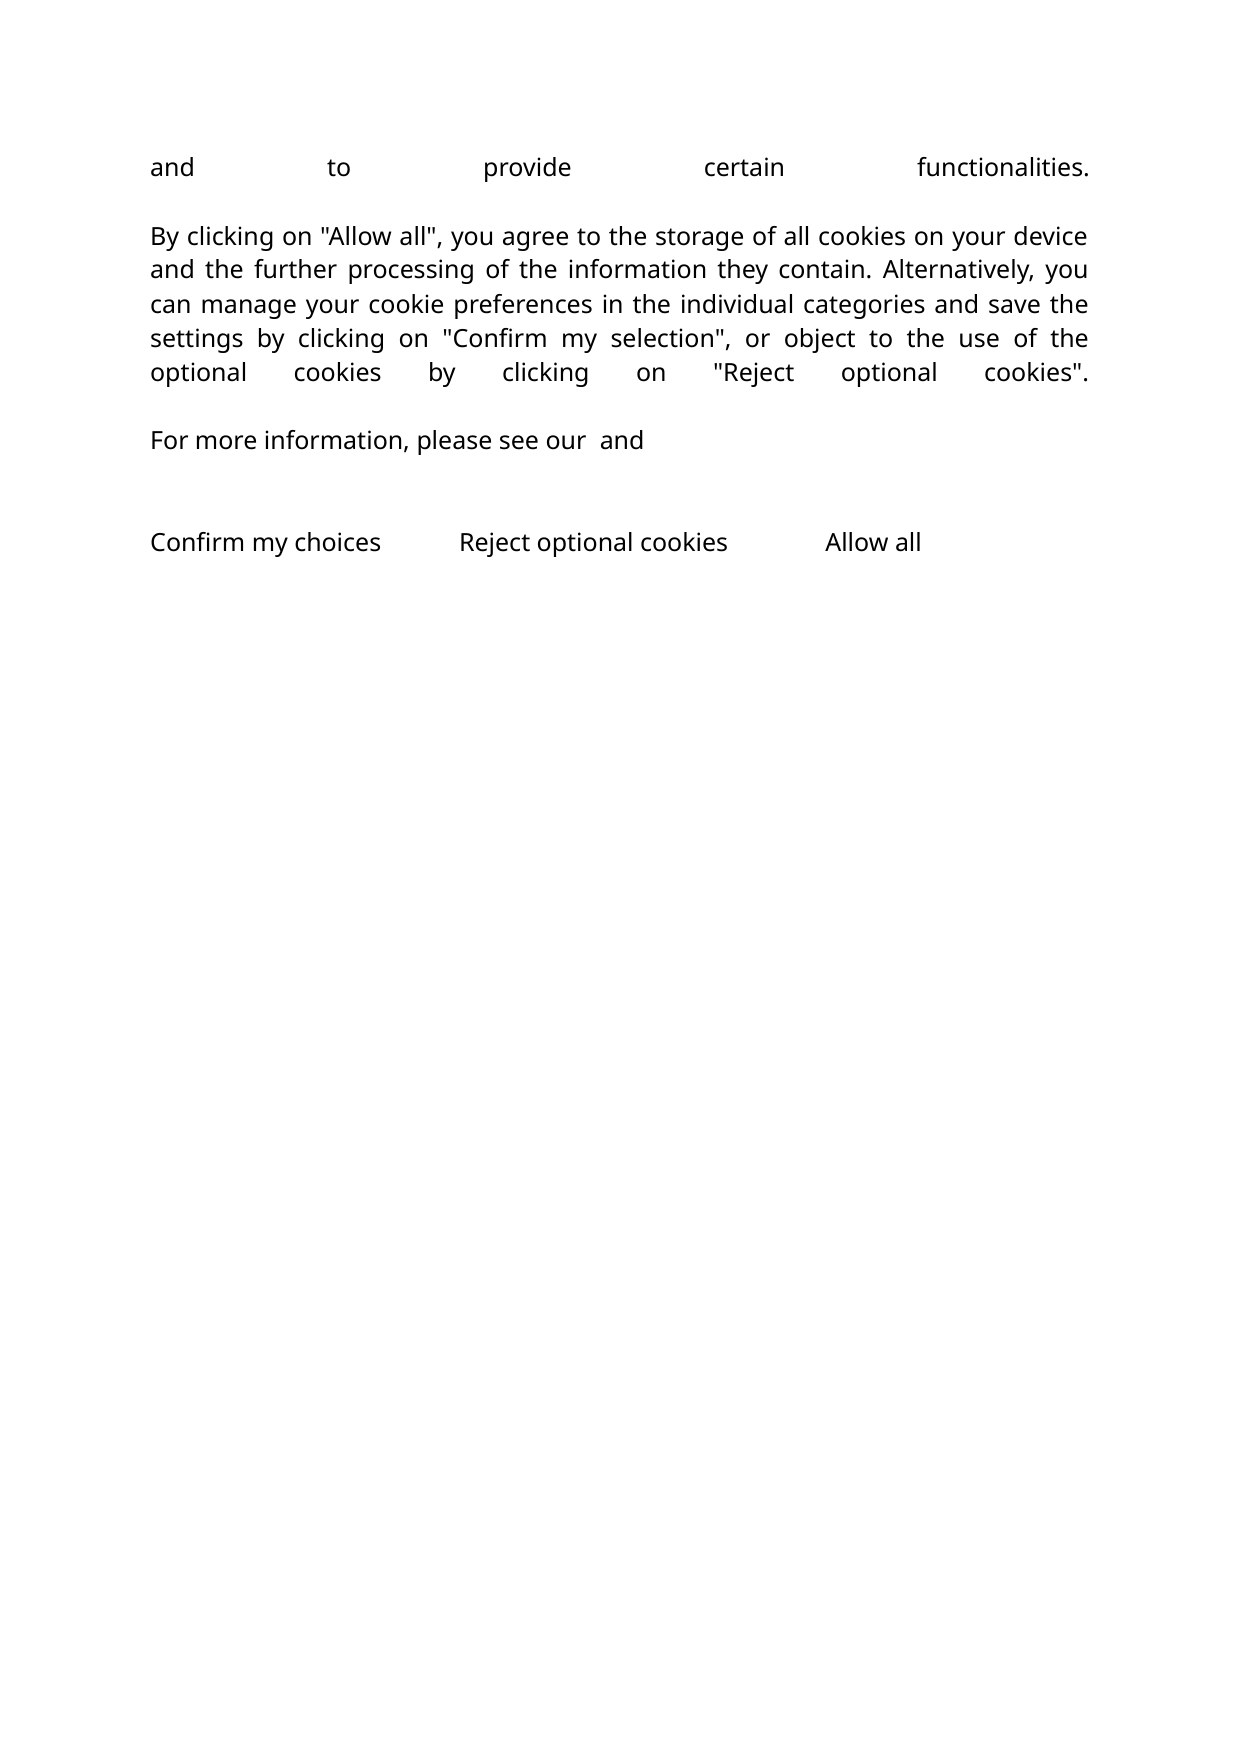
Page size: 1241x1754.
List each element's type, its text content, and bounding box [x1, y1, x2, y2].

text Confirm my choices Reject optional cookies Allow all [150, 525, 1090, 559]
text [150, 150, 1090, 457]
